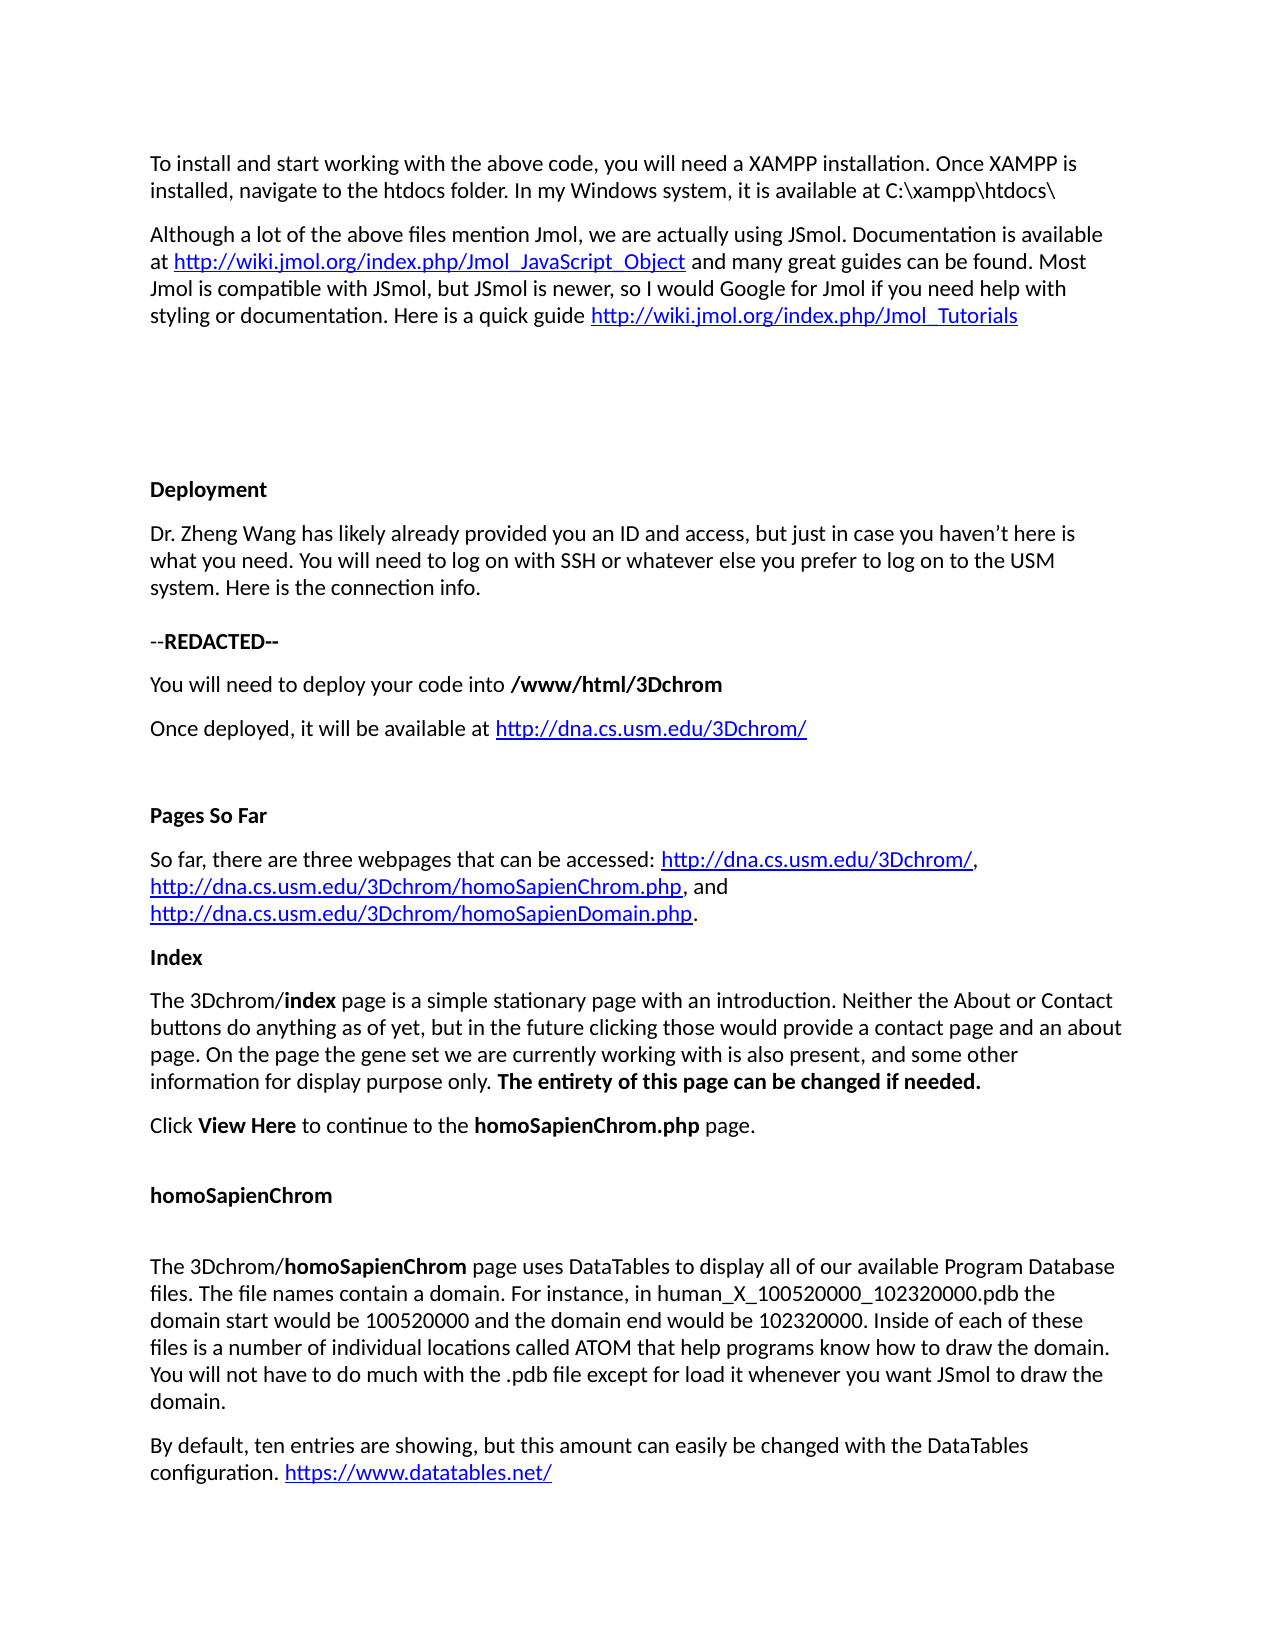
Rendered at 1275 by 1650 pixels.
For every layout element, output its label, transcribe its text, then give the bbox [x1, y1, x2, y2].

text You will need to deploy your code into /www/html/3Dchrom [150, 671, 1125, 698]
text Once deployed, it will be available at http://dna.cs.usm.edu/3Dchrom/ [150, 715, 1125, 742]
text So far, there are three webpages that can be accessed: http://dna.cs.usm.edu/3Dchrom/, http://dna.cs.usm.edu/3Dchrom/homoSapienChrom.php, and http://dna.cs.usm.edu/3Dchrom/homoSapienDomain.php. [150, 846, 1125, 927]
text Pages So Far [150, 802, 1125, 829]
text Click View Here to continue to the homoSapienChrom.php page. [150, 1112, 1125, 1166]
text Deployment [150, 476, 1125, 503]
text Although a lot of the above files mention Jmol, we are actually using JSmol. Documentation is available at http://wiki.jmol.org/index.php/Jmol_JavaScript_Object and many great guides can be found. Most Jmol is compatible with JSmol, but JSmol is newer, so I would Google for Jmol if you need help with styling or documentation. Here is a quick guide http://wiki.jmol.org/index.php/Jmol_Tutorials [150, 221, 1125, 328]
text homoSapienChrom [150, 1182, 1125, 1209]
text To install and start working with the above code, you will need a XAMPP installation. Once XAMPP is installed, navigate to the htdocs folder. In my Windows system, it is available at C:\xampp\htdocs\ [150, 150, 1125, 204]
text Index [150, 943, 1125, 971]
text By default, ten entries are showing, but this amount can easily be changed with the DataTables configuration. https://www.datatables.net/ [150, 1432, 1125, 1486]
text The 3Dchrom/index page is a simple stationary page with an introduction. Neither the About or Contact buttons do anything as of yet, but in the future clicking those would provide a contact page and an about page. On the page the gene set we are currently working with is also present, and some other information for display purpose only. The entirety of this page can be changed if needed. [150, 987, 1125, 1095]
text Dr. Zheng Wang has likely already provided you an ID and access, but just in case you haven’t here is what you need. You will need to log on with SSH or whatever else you prefer to log on to the USM system. Here is the connection info. --REDACTED-- [150, 520, 1125, 655]
text The 3Dchrom/homoSapienChrom page uses DataTables to display all of our available Program Database files. The file names contain a domain. For instance, in human_X_100520000_102320000.pdb the domain start would be 100520000 and the domain end would be 102320000. Inside of each of these files is a number of individual locations called ATOM that help programs know how to draw the domain. You will not have to do much with the .pdb file except for load it whenever you want JSmol to draw the domain. [150, 1226, 1125, 1415]
